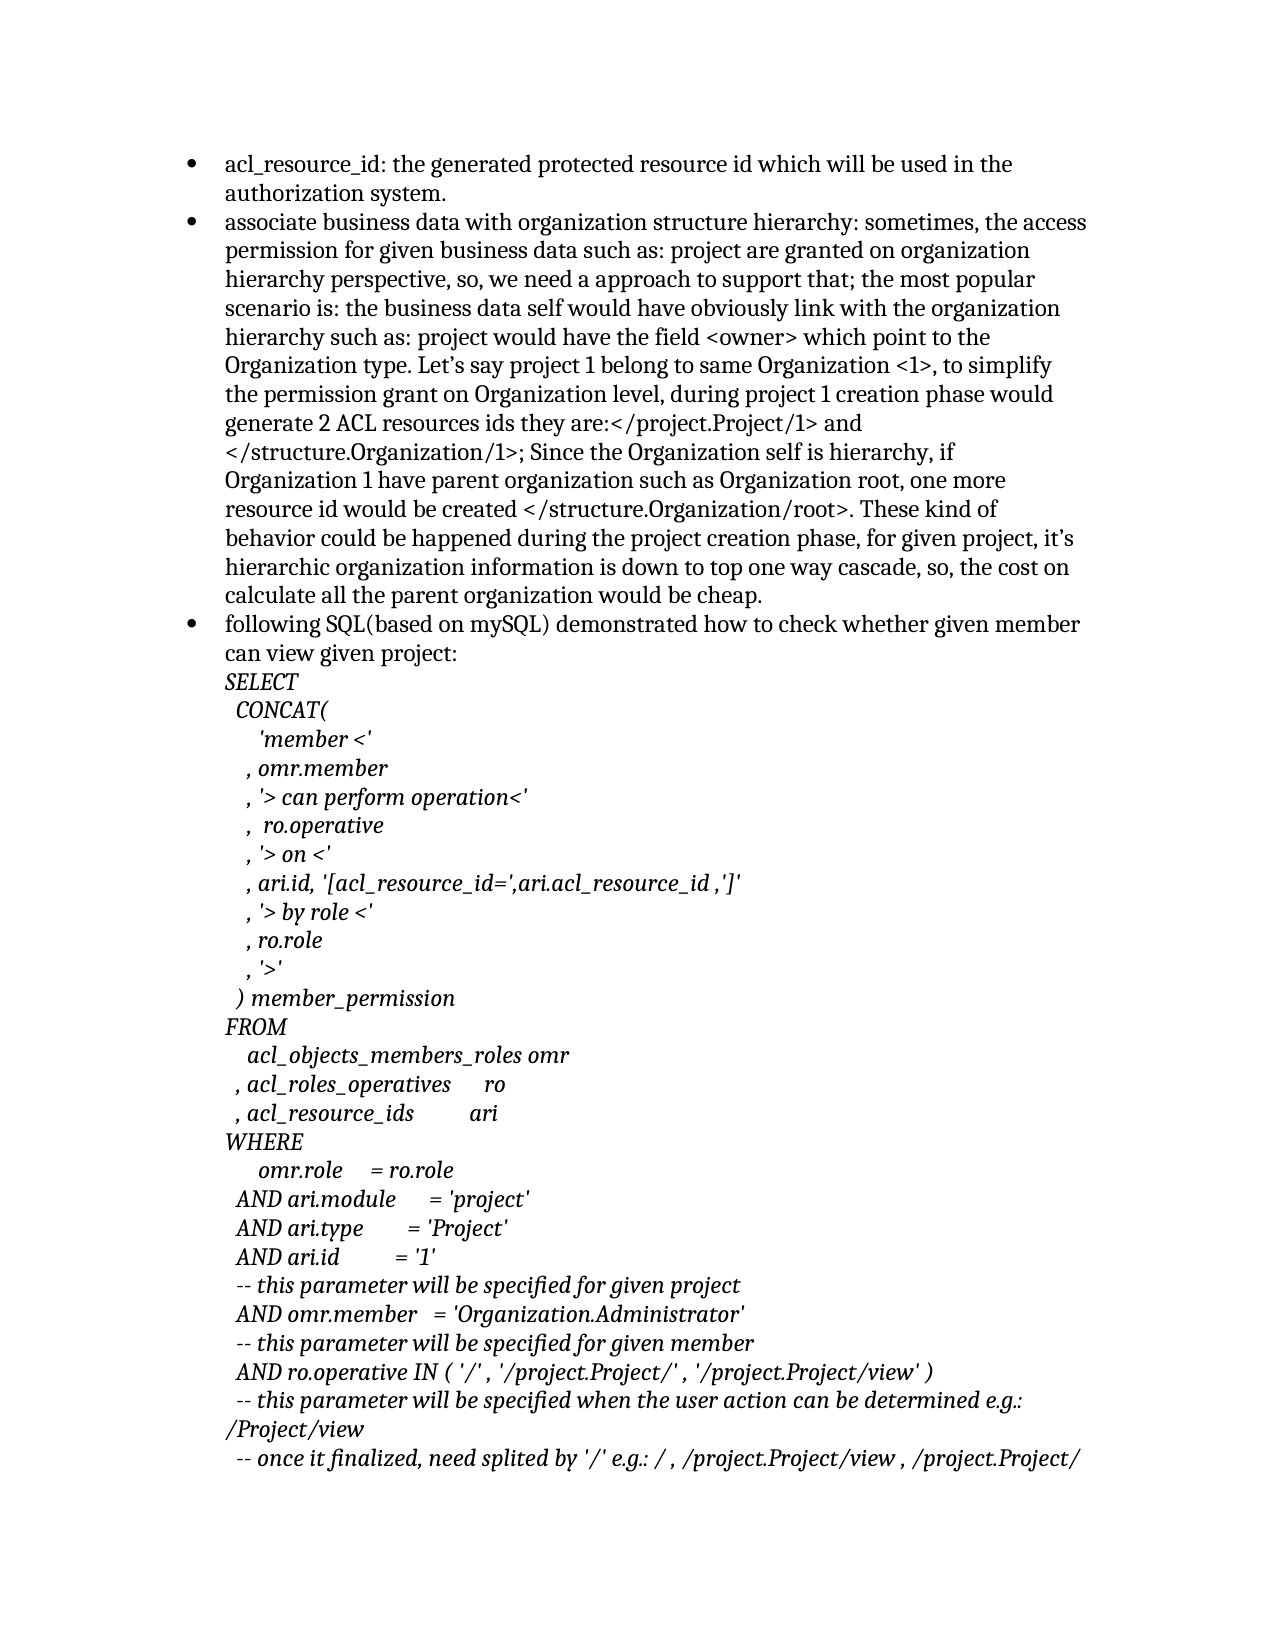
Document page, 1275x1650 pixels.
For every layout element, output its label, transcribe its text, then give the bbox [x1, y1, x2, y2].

text , ari.id, '[acl_resource_id=',ari.acl_resource_id ,']' [225, 869, 1087, 897]
text AND ari.type = 'Project' [225, 1214, 1087, 1242]
text AND ari.id = '1' [225, 1242, 1087, 1271]
text FROM [225, 1012, 1087, 1041]
text , acl_resource_ids ari [225, 1099, 1087, 1127]
text omr.role = ro.role [225, 1156, 1087, 1185]
text , '>' [225, 955, 1087, 984]
text ) member_permission [225, 984, 1087, 1012]
text , '> on <' [225, 840, 1087, 869]
text , ro.operative [225, 811, 1087, 840]
text -- once it finalized, need splited by '/' e.g.: / , /project.Project/view , /project.Project/ [225, 1444, 1087, 1472]
text acl_objects_members_roles omr [225, 1041, 1087, 1070]
text , omr.member [225, 754, 1087, 782]
text 'member <' [225, 725, 1087, 754]
text , acl_roles_operatives ro [225, 1070, 1087, 1099]
text -- this parameter will be specified when the user action can be determined e.g.: /Project/view [225, 1386, 1087, 1444]
list following SQL(based on mySQL) demonstrated how to check whether given member can view given project: [187, 610, 1087, 667]
text , '> can perform operation<' [225, 782, 1087, 811]
list associate business data with organization structure hierarchy: sometimes, the access permission for given business data such as: project are granted on organization hierarchy perspective, so, we need a approach to support that; the most popular scenario is: the business data self would have obviously link with the organization hierarchy such as: project would have the field <owner> which point to the Organization type. Let’s say project 1 belong to same Organization <1>, to simplify the permission grant on Organization level, during project 1 creation phase would generate 2 ACL resources ids they are:</project.Project/1> and </structure.Organization/1>; Since the Organization self is hierarchy, if Organization 1 have parent organization such as Organization root, one more resource id would be created </structure.Organization/root>. These kind of behavior could be happened during the project creation phase, for given project, it’s hierarchic organization information is down to top one way cascade, so, the cost on calculate all the parent organization would be cheap. [187, 207, 1087, 610]
text WHERE [225, 1127, 1087, 1156]
text -- this parameter will be specified for given project [225, 1271, 1087, 1300]
text , ro.role [225, 926, 1087, 955]
text AND ari.module = 'project' [225, 1185, 1087, 1214]
text , '> by role <' [225, 897, 1087, 926]
text AND ro.operative IN ( '/' , '/project.Project/' , '/project.Project/view' ) [225, 1357, 1087, 1386]
text SELECT [225, 667, 1087, 696]
list acl_resource_id: the generated protected resource id which will be used in the authorization system. [187, 150, 1087, 207]
text AND omr.member = 'Organization.Administrator' [225, 1300, 1087, 1329]
text -- this parameter will be specified for given member [225, 1329, 1087, 1357]
text CONCAT( [225, 696, 1087, 725]
